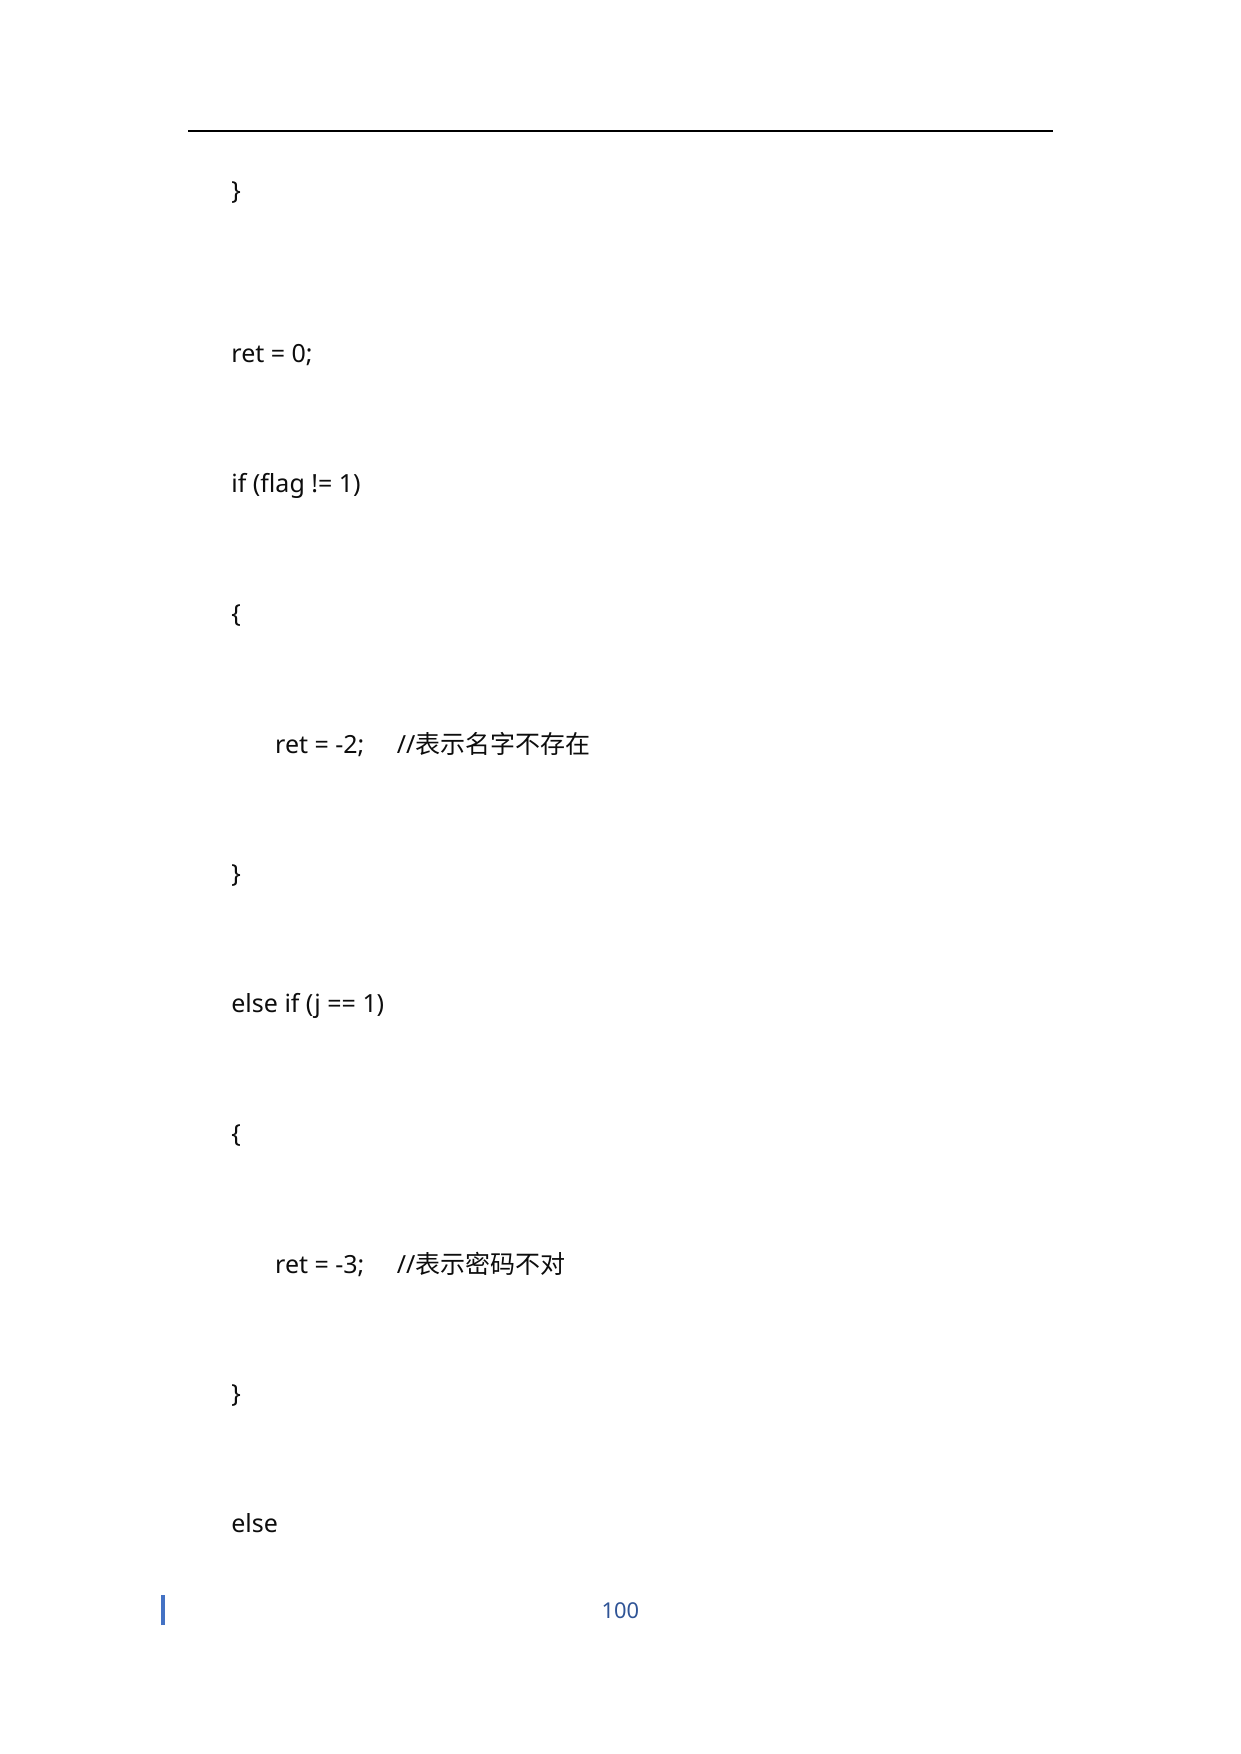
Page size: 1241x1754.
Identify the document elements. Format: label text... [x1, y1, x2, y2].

text } [187, 1360, 1053, 1425]
text if (flag != 1) [187, 450, 1053, 515]
text else if (j == 1) [187, 970, 1053, 1035]
text ret = 0; [187, 320, 1053, 385]
text { [187, 1100, 1053, 1165]
text ret = -2; //表示名字不存在 [187, 710, 1053, 775]
text ret = -3; //表示密码不对 [187, 1230, 1053, 1295]
text } [187, 158, 1053, 223]
text else [187, 1490, 1053, 1555]
text { [187, 580, 1053, 645]
text } [187, 840, 1053, 905]
